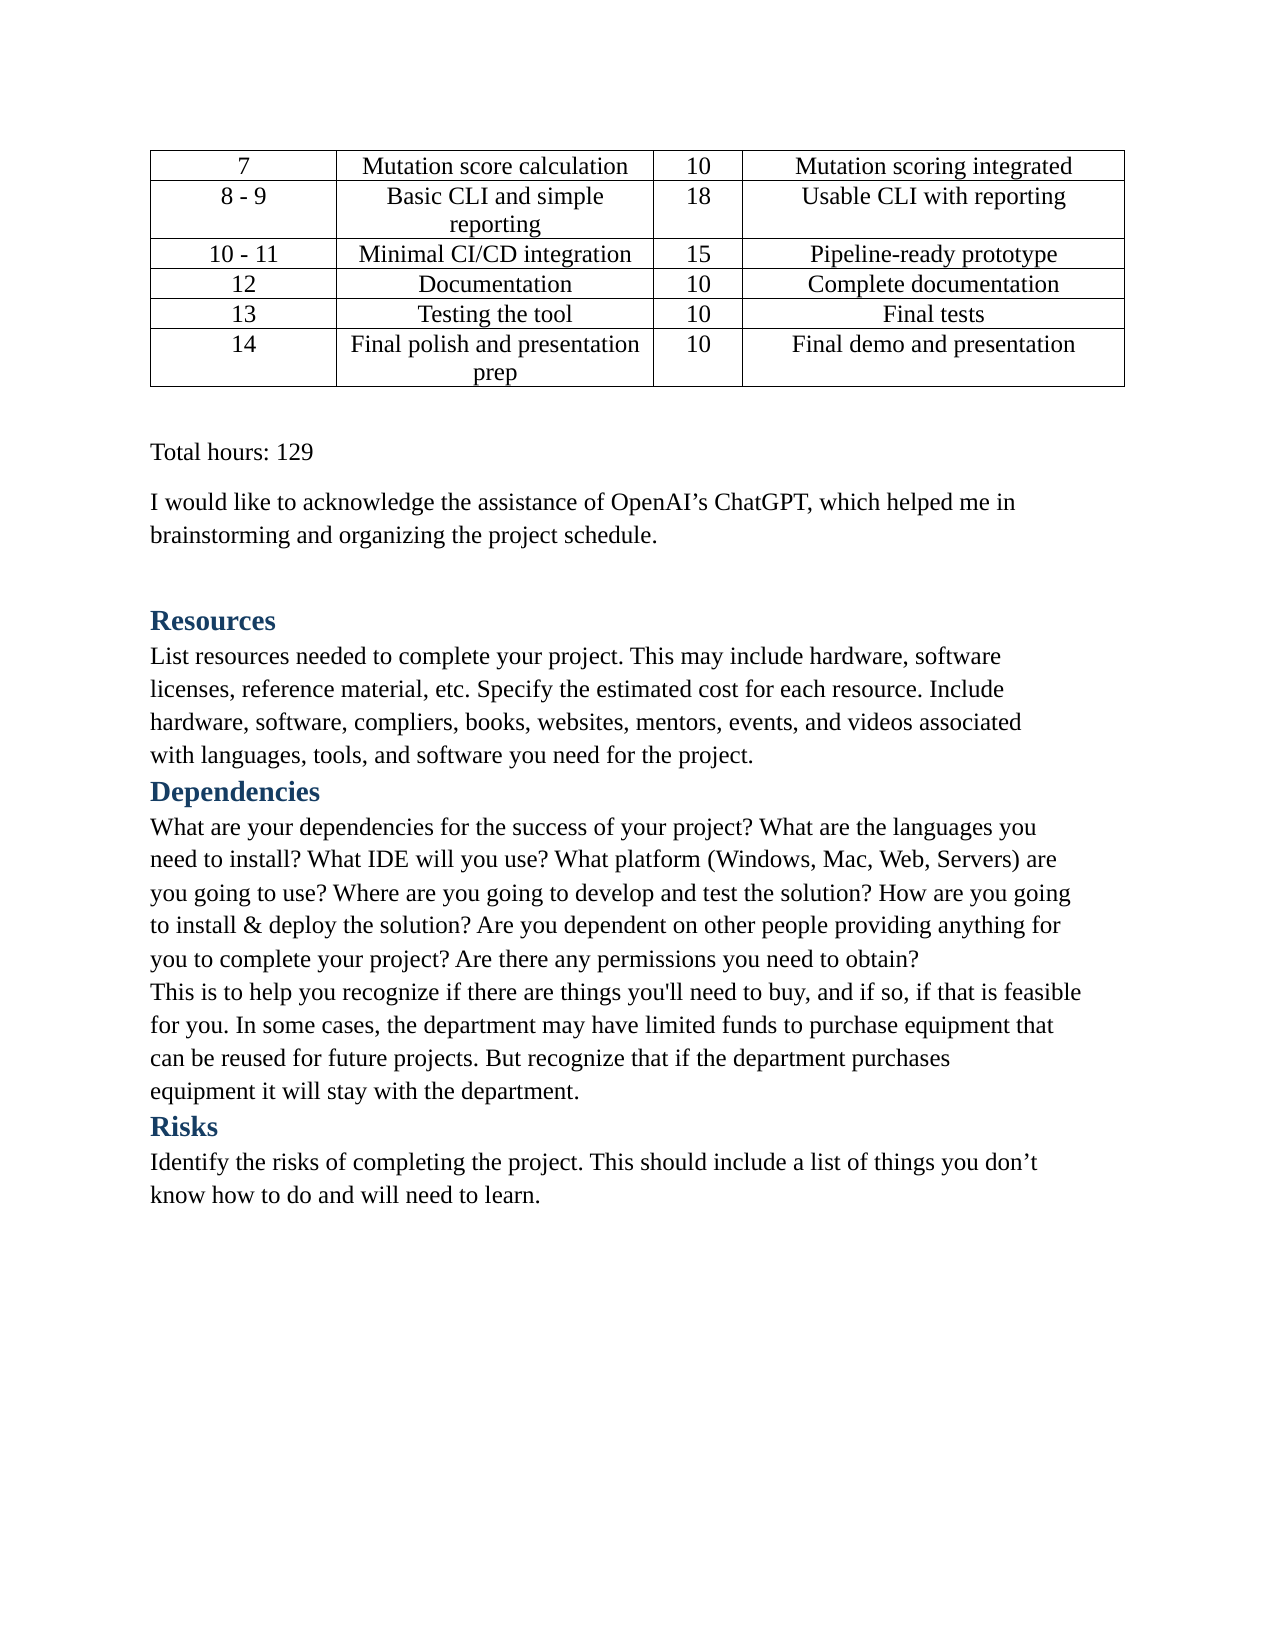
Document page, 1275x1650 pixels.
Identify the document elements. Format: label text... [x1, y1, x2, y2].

text Resources List resources needed to complete your project. This may include hardware, software licenses, reference material, etc. Specify the estimated cost for each resource. Include hardware, software, compliers, books, websites, mentors, events, and videos associated with languages, tools, and software you need for the project. Dependencies What are your dependencies for the success of your project? What are the languages you need to install? What IDE will you use? What platform (Windows, Mac, Web, Servers) are you going to use? Where are you going to develop and test the solution? How are you going to install & deploy the solution? Are you dependent on other people providing anything for you to complete your project? Are there any permissions you need to obtain? This is to help you recognize if there are things you'll need to buy, and if so, if that is feasible for you. In some cases, the department may have limited funds to purchase equipment that can be reused for future projects. But recognize that if the department purchases equipment it will stay with the department. Risks Identify the risks of completing the project. This should include a list of things you don’t know how to do and will need to learn. [150, 569, 1125, 1209]
table_cell 13 [151, 299, 336, 328]
table_cell 10 [654, 299, 742, 328]
text Total hours: 129 [150, 437, 1125, 466]
table_cell 10 - 11 [151, 239, 336, 268]
table_cell 8 - 9 [151, 181, 336, 238]
table_cell 15 [654, 239, 742, 268]
table_cell Final tests [743, 299, 1124, 328]
table_cell Minimal CI/CD integration [337, 239, 653, 268]
table_cell Testing the tool [337, 299, 653, 328]
table_cell 18 [654, 181, 742, 238]
table_cell Mutation scoring integrated [743, 151, 1124, 180]
table_cell Final demo and presentation [743, 329, 1124, 386]
table_cell Documentation [337, 269, 653, 298]
table_cell 14 [151, 329, 336, 386]
table_cell 10 [654, 329, 742, 386]
table_cell Pipeline-ready prototype [743, 239, 1124, 268]
table_cell 10 [654, 151, 742, 180]
table_cell 7 [151, 151, 336, 180]
table_cell Usable CLI with reporting [743, 181, 1124, 238]
table_cell 12 [151, 269, 336, 298]
table_cell Final polish and presentation prep [337, 329, 653, 386]
table_cell Mutation score calculation [337, 151, 653, 180]
text I would like to acknowledge the assistance of OpenAI’s ChatGPT, which helped me in brainstorming and organizing the project schedule. [150, 487, 1125, 548]
table_cell Complete documentation [743, 269, 1124, 298]
table_cell Basic CLI and simple reporting [337, 181, 653, 238]
table_cell 10 [654, 269, 742, 298]
